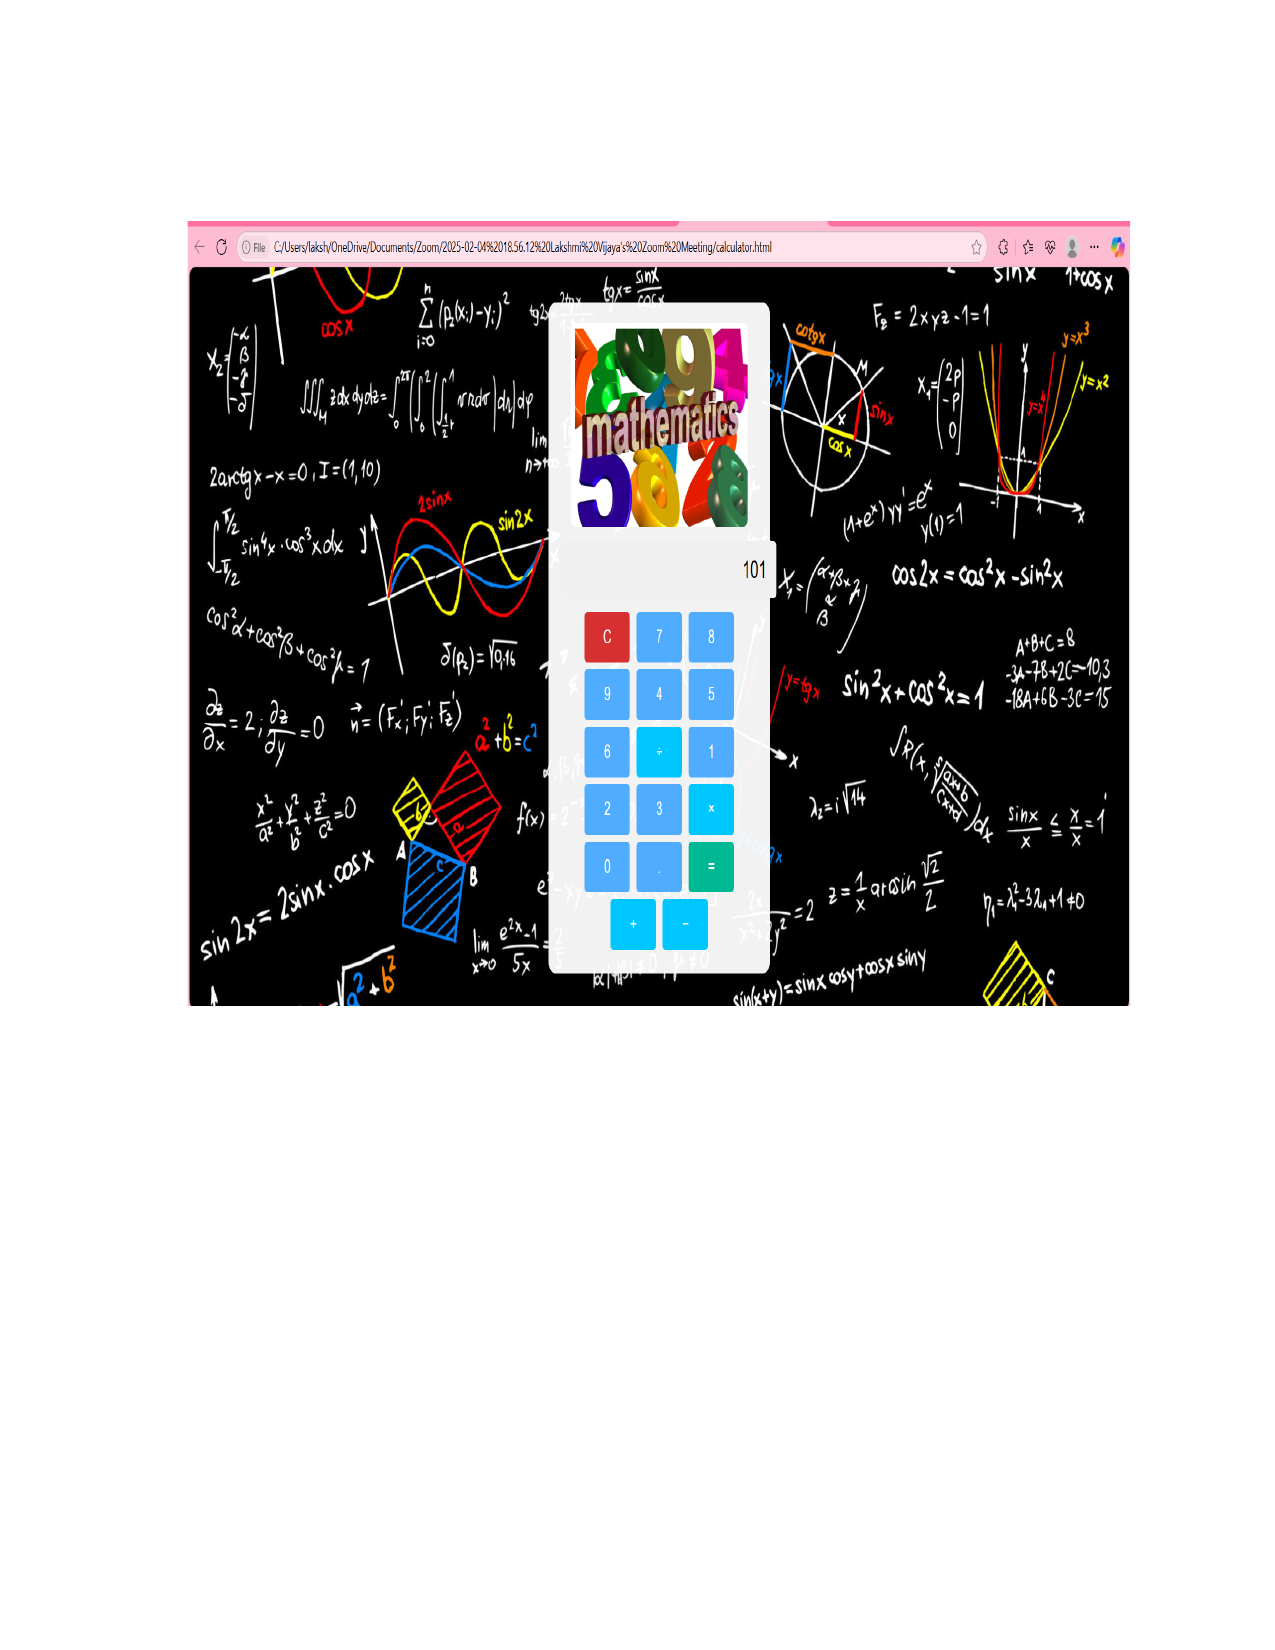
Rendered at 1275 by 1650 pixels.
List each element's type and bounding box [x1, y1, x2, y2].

picture [187, 221, 1130, 1006]
